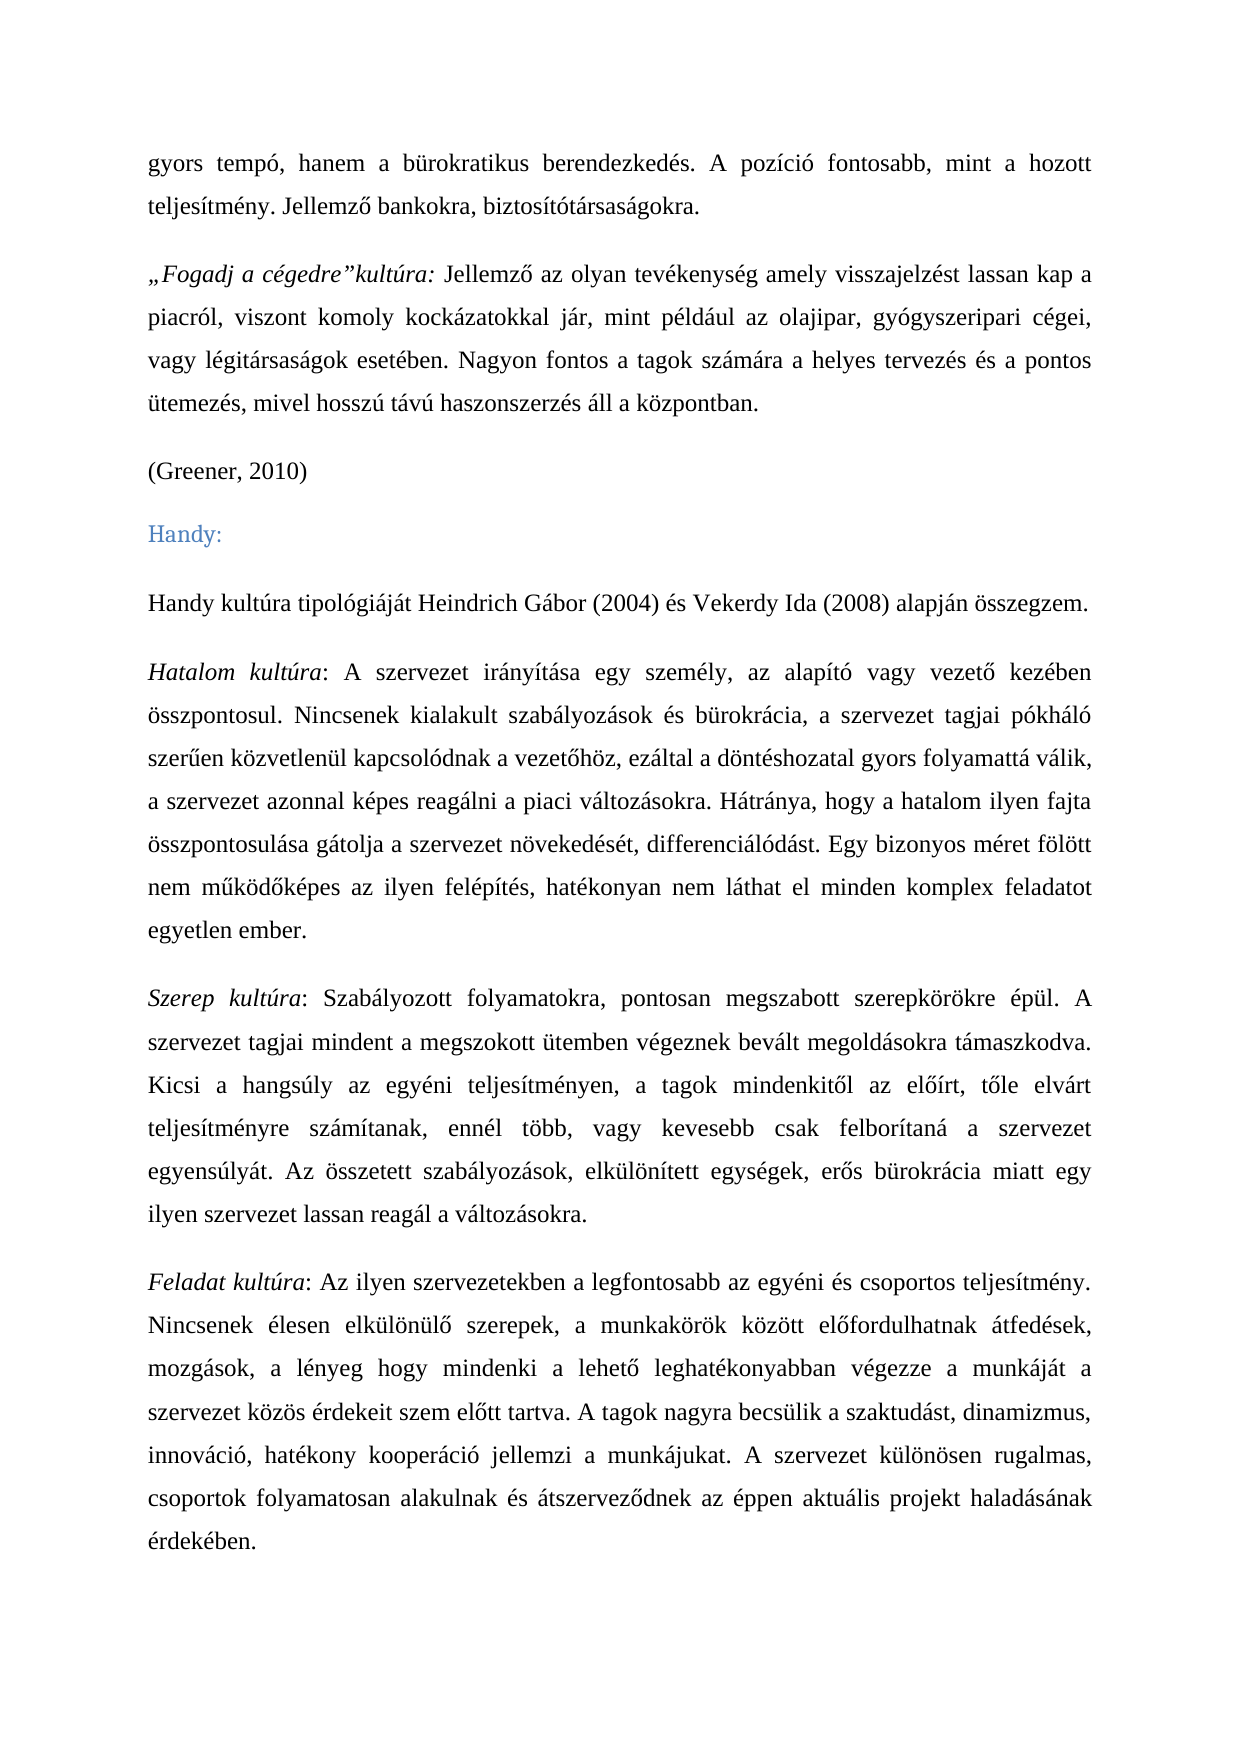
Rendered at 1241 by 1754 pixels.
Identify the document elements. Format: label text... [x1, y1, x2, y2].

subtitle Handy: [148, 520, 1093, 549]
text Handy kultúra tipológiáját Heindrich Gábor (2004) és Vekerdy Ida (2008) alapján összegzem. [148, 588, 1093, 617]
text (Greener, 2010) [148, 456, 1093, 485]
text Hatalom kultúra: A szervezet irányítása egy személy, az alapító vagy vezető kezében összpontosul. Nincsenek kialakult szabályozások és bürokrácia, a szervezet tagjai pókháló szerűen közvetlenül kapcsolódnak a vezetőhöz, ezáltal a döntéshozatal gyors folyamattá válik, a szervezet azonnal képes reagálni a piaci változásokra. Hátránya, hogy a hatalom ilyen fajta összpontosulása gátolja a szervezet növekedését, differenciálódást. Egy bizonyos méret fölött nem működőképes az ilyen felépítés, hatékonyan nem láthat el minden komplex feladatot egyetlen ember. [148, 657, 1093, 944]
